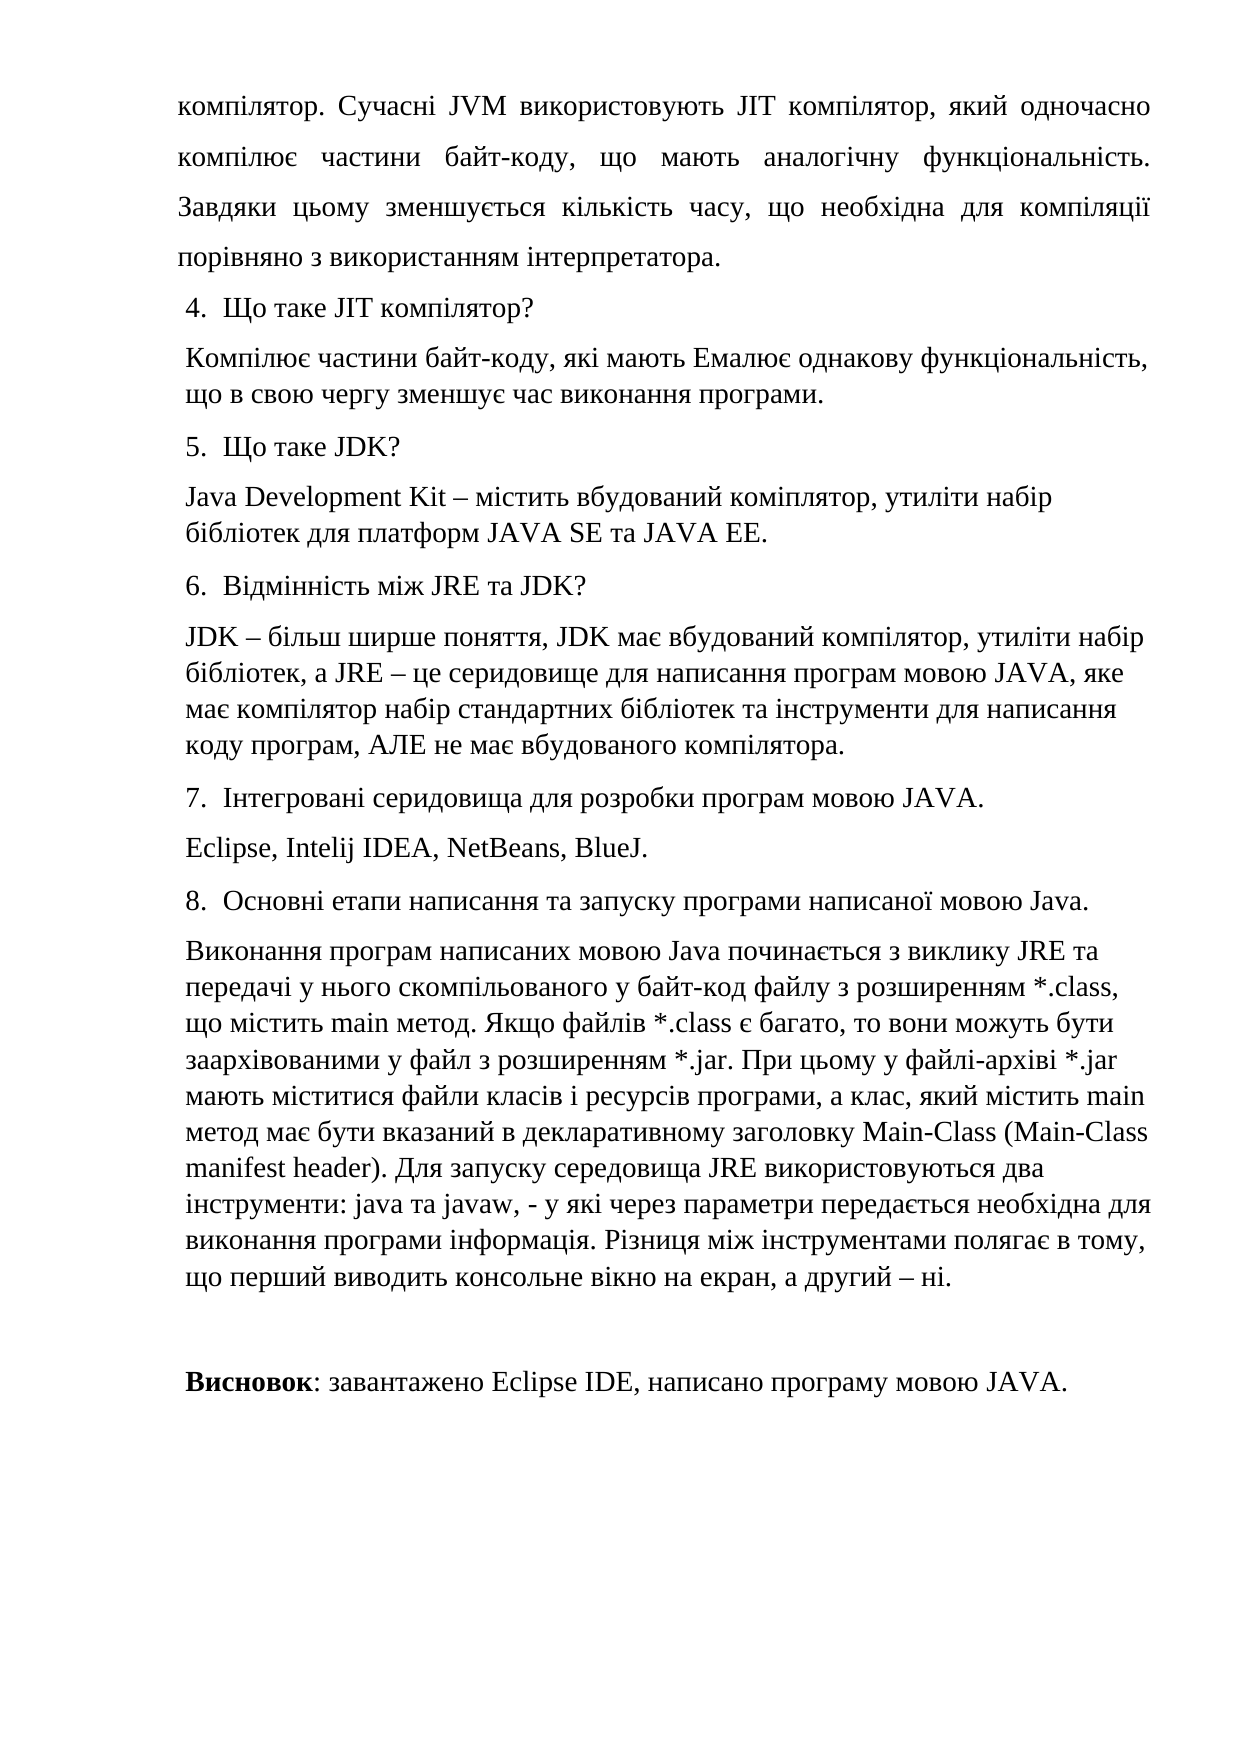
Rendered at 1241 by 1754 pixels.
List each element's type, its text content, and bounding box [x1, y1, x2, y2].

list Що таке JDK? [185, 429, 1152, 463]
text Java Development Kit – містить вбудований коміплятор, утиліти набір бібліотек для платформ JAVA SE та JAVA EE. [185, 479, 1152, 549]
text JDK – більш ширше поняття, JDK має вбудований компілятор, утиліти набір бібліотек, а JRE – це серидовище для написання програм мовою JAVA, яке має компілятор набір стандартних бібліотек та інструменти для написання коду програм, АЛЕ не має вбудованого компілятора. [185, 619, 1152, 761]
list Що таке JIT компілятор? [185, 290, 1152, 323]
list Основні етапи написання та запуску програми написаної мовою Java. [185, 883, 1152, 917]
text Компілює частини байт-коду, які мають Емалює однакову функціональність, що в свою чергу зменшує час виконання програми. [185, 340, 1152, 410]
list Інтегровані серидовища для розробки програм мовою JAVA. [185, 780, 1152, 813]
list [177, 88, 1152, 273]
text Eclipse, Intelij IDEA, NetBeans, BlueJ. [185, 830, 1152, 864]
list Відмінність між JRE та JDK? [185, 568, 1152, 602]
text Виконання програм написаних мовою Java починається з виклику JRE та передачі у нього скомпільованого у байт-код файлу з розширенням *.class, що містить main метод. Якщо файлів *.class є багато, то вони можуть бути заархівованими у файл з розширенням *.jar. При цьому у файлі-архіві *.jar мають міститися файли класів і ресурсів програми, а клас, який містить main метод має бути вказаний в декларативному заголовку Main-Class (Main-Class manifest header). Для запуску середовища JRE використовуються два інструменти: java та javaw, - у які через параметри передається необхідна для виконання програми інформація. Різниця між інструментами полягає в тому, що перший виводить консольне вікно на екран, а другий – ні. [185, 933, 1152, 1292]
text Висновок: завантажено Eclipse IDE, написано програму мовою JAVA. [185, 1364, 1152, 1398]
